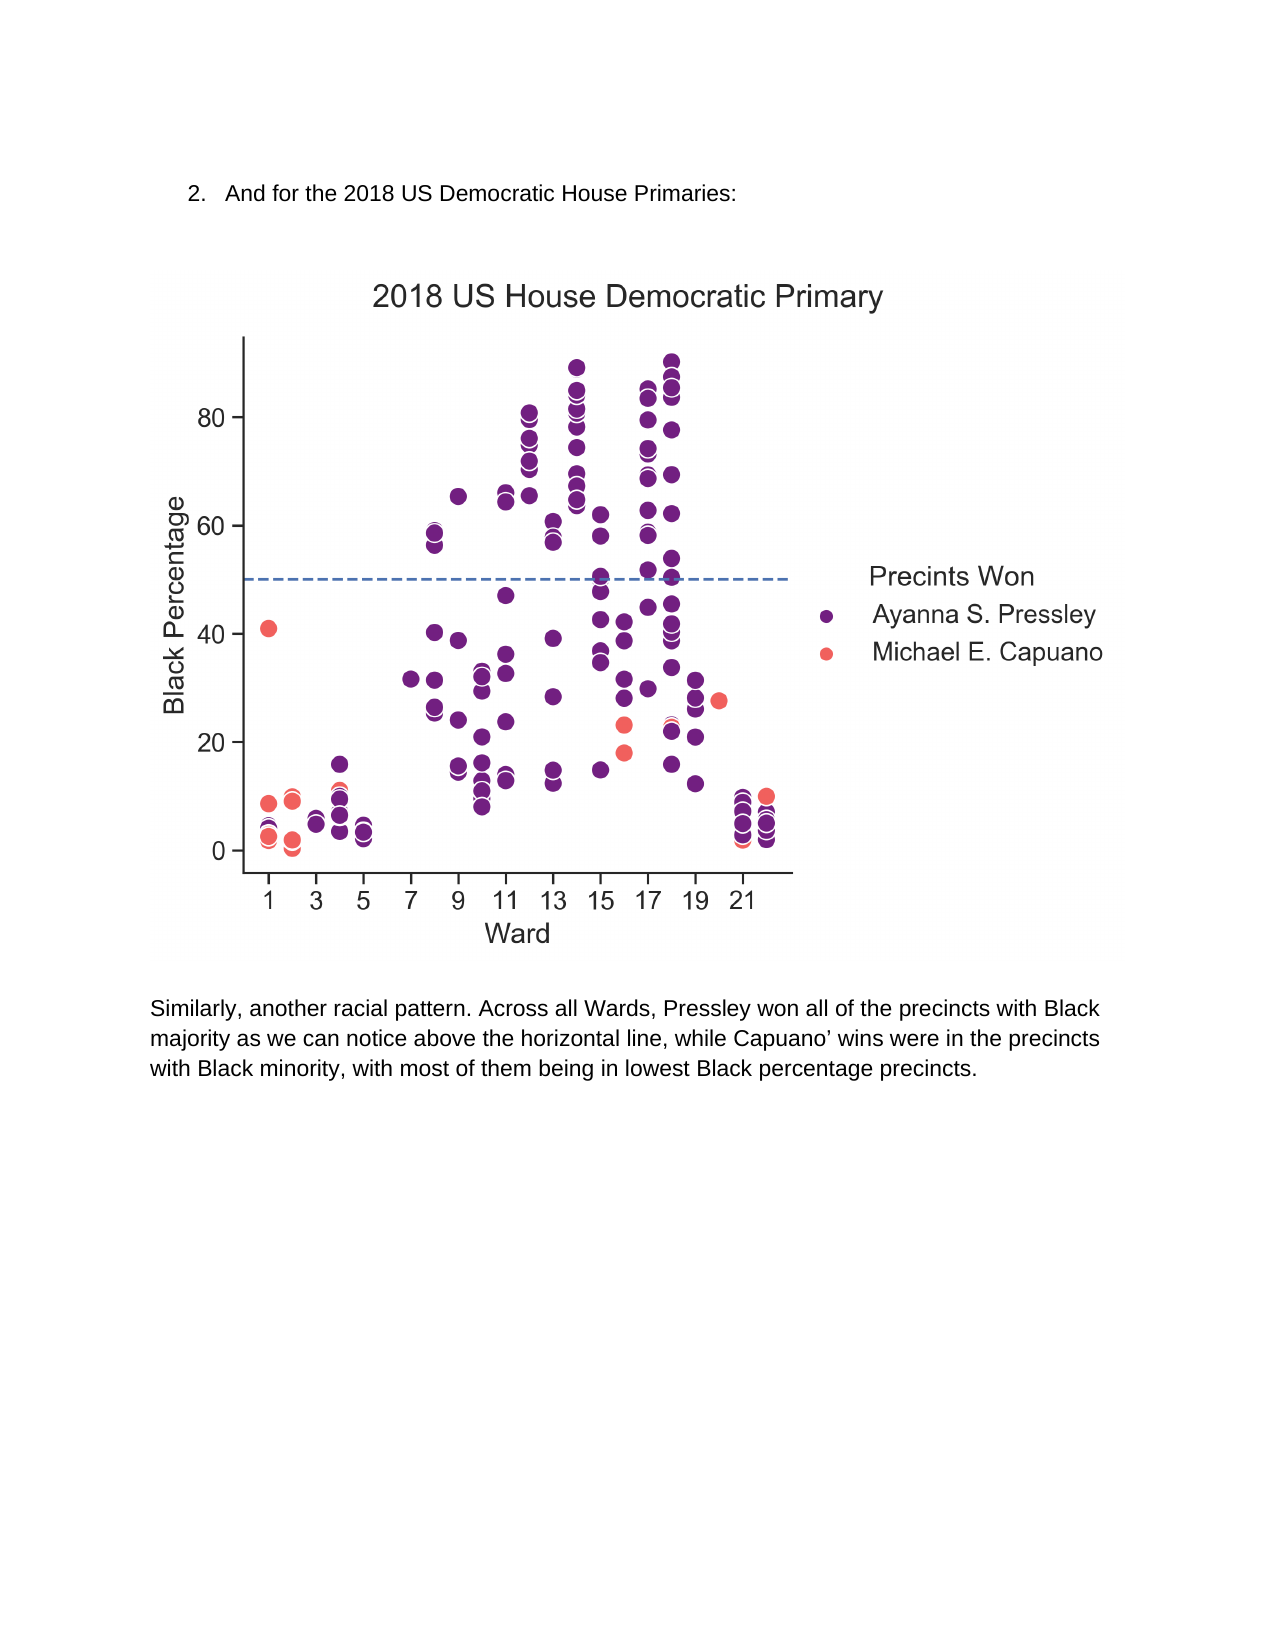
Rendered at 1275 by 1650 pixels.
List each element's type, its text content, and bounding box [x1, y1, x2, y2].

list And for the 2018 US Democratic House Primaries: [187, 180, 1125, 207]
text Similarly, another racial pattern. Across all Wards, Pressley won all of the precincts with Black majority as we can notice above the horizontal line, while Capuano’ wins were in the precincts with Black minority, with most of them being in lowest Black percentage precincts. [150, 994, 1125, 1081]
picture [150, 270, 1125, 961]
